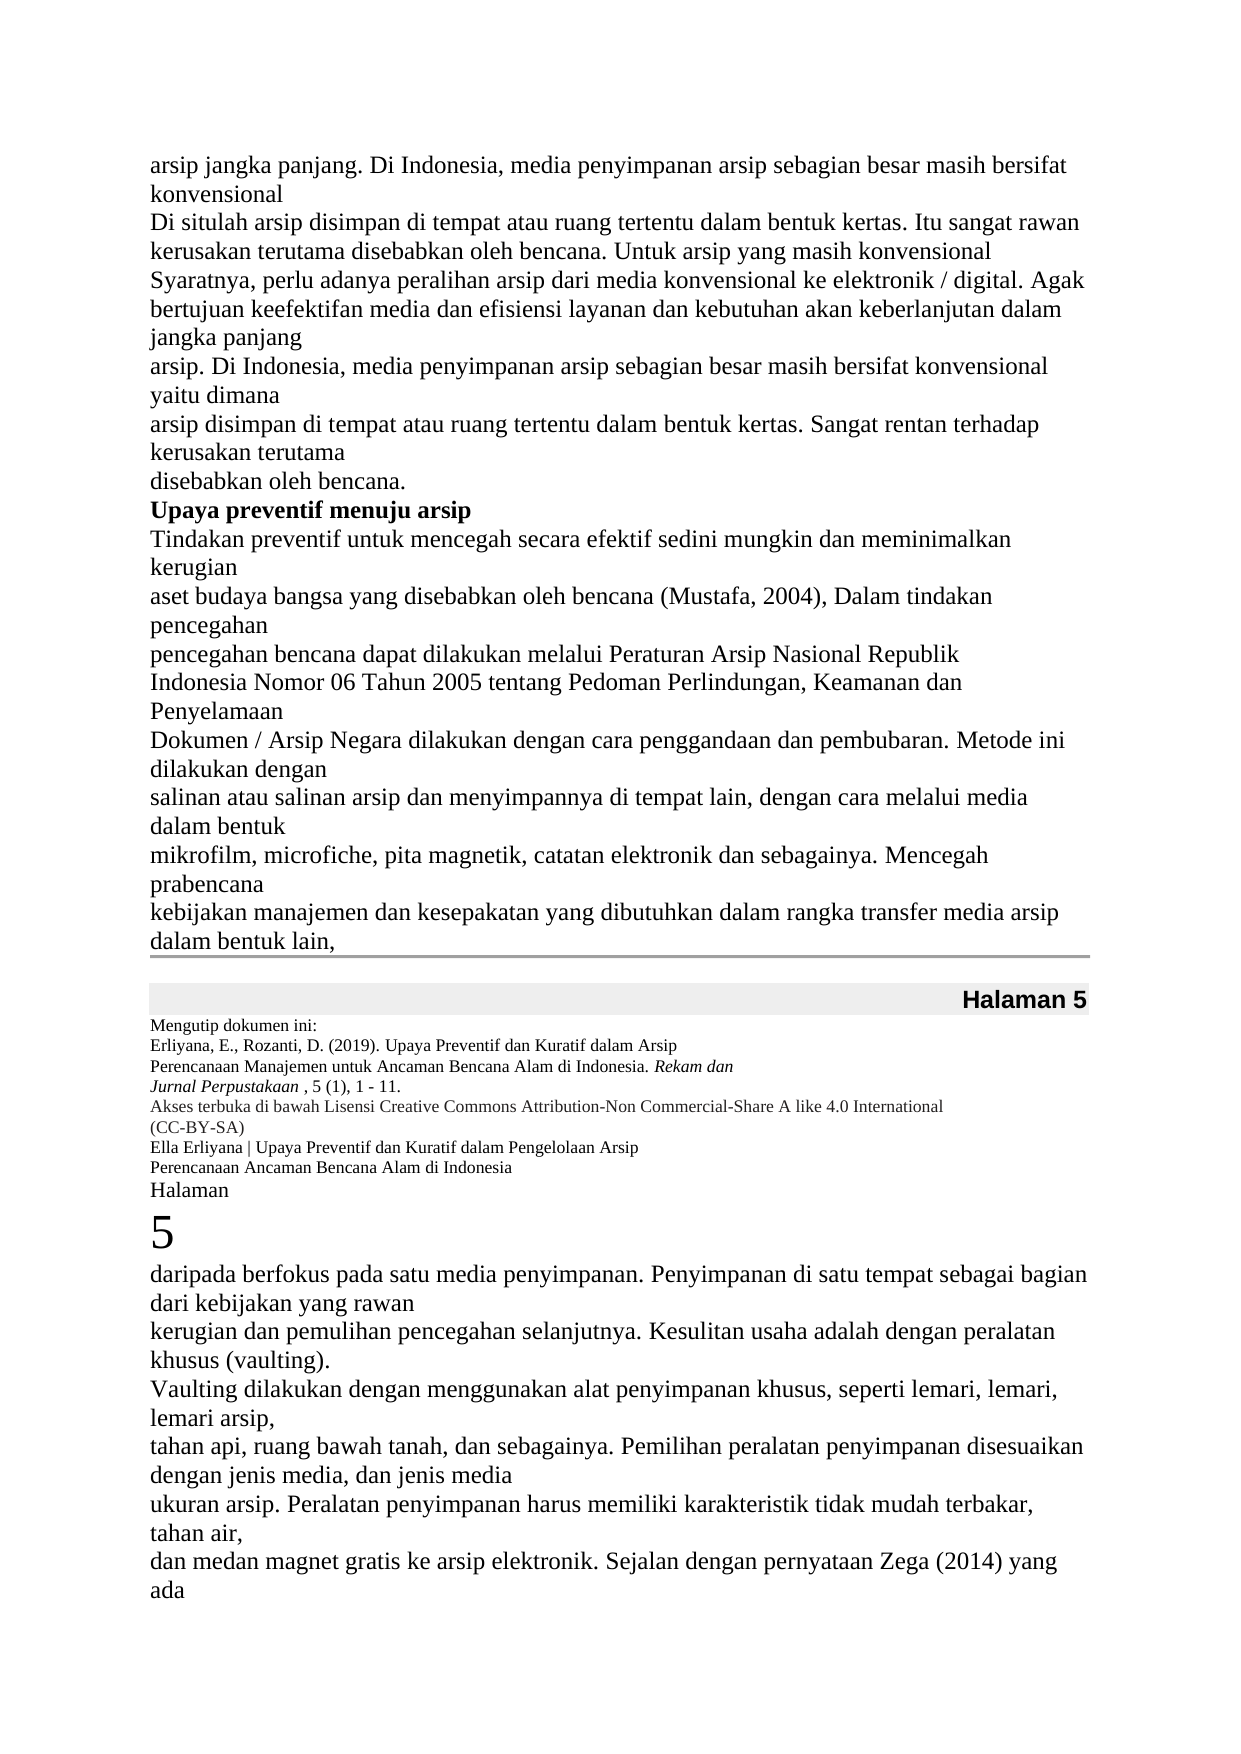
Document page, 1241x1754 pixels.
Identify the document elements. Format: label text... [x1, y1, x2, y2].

text dan medan magnet gratis ke arsip elektronik. Sejalan dengan pernyataan Zega (2014) yang ada [150, 1546, 1090, 1604]
text kerugian dan pemulihan pencegahan selanjutnya. Kesulitan usaha adalah dengan peralatan khusus (vaulting). [150, 1316, 1090, 1374]
text aset budaya bangsa yang disebabkan oleh bencana (Mustafa, 2004), Dalam tindakan pencegahan [150, 581, 1090, 639]
text ukuran arsip. Peralatan penyimpanan harus memiliki karakteristik tidak mudah terbakar, tahan air, [150, 1489, 1090, 1546]
text bertujuan keefektifan media dan efisiensi layanan dan kebutuhan akan keberlanjutan dalam jangka panjang [150, 294, 1090, 351]
text (CC-BY-SA) [150, 1116, 1090, 1137]
text Perencanaan Ancaman Bencana Alam di Indonesia [150, 1157, 1090, 1177]
text daripada berfokus pada satu media penyimpanan. Penyimpanan di satu tempat sebagai bagian dari kebijakan yang rawan [150, 1259, 1090, 1316]
text Syaratnya, perlu adanya peralihan arsip dari media konvensional ke elektronik / digital. Agak [150, 265, 1090, 294]
text Ella Erliyana | Upaya Preventif dan Kuratif dalam Pengelolaan Arsip [150, 1137, 1090, 1157]
text arsip. Di Indonesia, media penyimpanan arsip sebagian besar masih bersifat konvensional yaitu dimana [150, 351, 1090, 409]
text Mengutip dokumen ini: [150, 1015, 1090, 1035]
text Jurnal Perpustakaan , 5 (1), 1 - 11. [150, 1076, 1090, 1096]
text Upaya preventif menuju arsip [150, 495, 1090, 524]
text tahan api, ruang bawah tanah, dan sebagainya. Pemilihan peralatan penyimpanan disesuaikan dengan jenis media, dan jenis media [150, 1431, 1090, 1489]
text Akses terbuka di bawah Lisensi Creative Commons Attribution-Non Commercial-Share A like 4.0 International [150, 1096, 1090, 1116]
text salinan atau salinan arsip dan menyimpannya di tempat lain, dengan cara melalui media dalam bentuk [150, 782, 1090, 840]
text Erliyana, E., Rozanti, D. (2019). Upaya Preventif dan Kuratif dalam Arsip [150, 1035, 1090, 1056]
text Tindakan preventif untuk mencegah secara efektif sedini mungkin dan meminimalkan kerugian [150, 524, 1090, 581]
text Di situlah arsip disimpan di tempat atau ruang tertentu dalam bentuk kertas. Itu sangat rawan [150, 207, 1090, 236]
text Perencanaan Manajemen untuk Ancaman Bencana Alam di Indonesia. Rekam dan [150, 1056, 1090, 1076]
text kerusakan terutama disebabkan oleh bencana. Untuk arsip yang masih konvensional [150, 236, 1090, 265]
text Dokumen / Arsip Negara dilakukan dengan cara penggandaan dan pembubaran. Metode ini dilakukan dengan [150, 725, 1090, 782]
text disebabkan oleh bencana. [150, 466, 1090, 495]
text arsip jangka panjang. Di Indonesia, media penyimpanan arsip sebagian besar masih bersifat konvensional [150, 150, 1090, 207]
text mikrofilm, microfiche, pita magnetik, catatan elektronik dan sebagainya. Mencegah prabencana [150, 840, 1090, 897]
text Indonesia Nomor 06 Tahun 2005 tentang Pedoman Perlindungan, Keamanan dan Penyelamaan [150, 667, 1090, 725]
text arsip disimpan di tempat atau ruang tertentu dalam bentuk kertas. Sangat rentan terhadap kerusakan terutama [150, 409, 1090, 466]
table_header Halaman 5 [149, 983, 1089, 1015]
text Vaulting dilakukan dengan menggunakan alat penyimpanan khusus, seperti lemari, lemari, lemari arsip, [150, 1374, 1090, 1431]
text pencegahan bencana dapat dilakukan melalui Peraturan Arsip Nasional Republik [150, 639, 1090, 667]
text Halaman [150, 1177, 1090, 1203]
text 5 [150, 1203, 1090, 1259]
text kebijakan manajemen dan kesepakatan yang dibutuhkan dalam rangka transfer media arsip dalam bentuk lain, [150, 897, 1090, 955]
